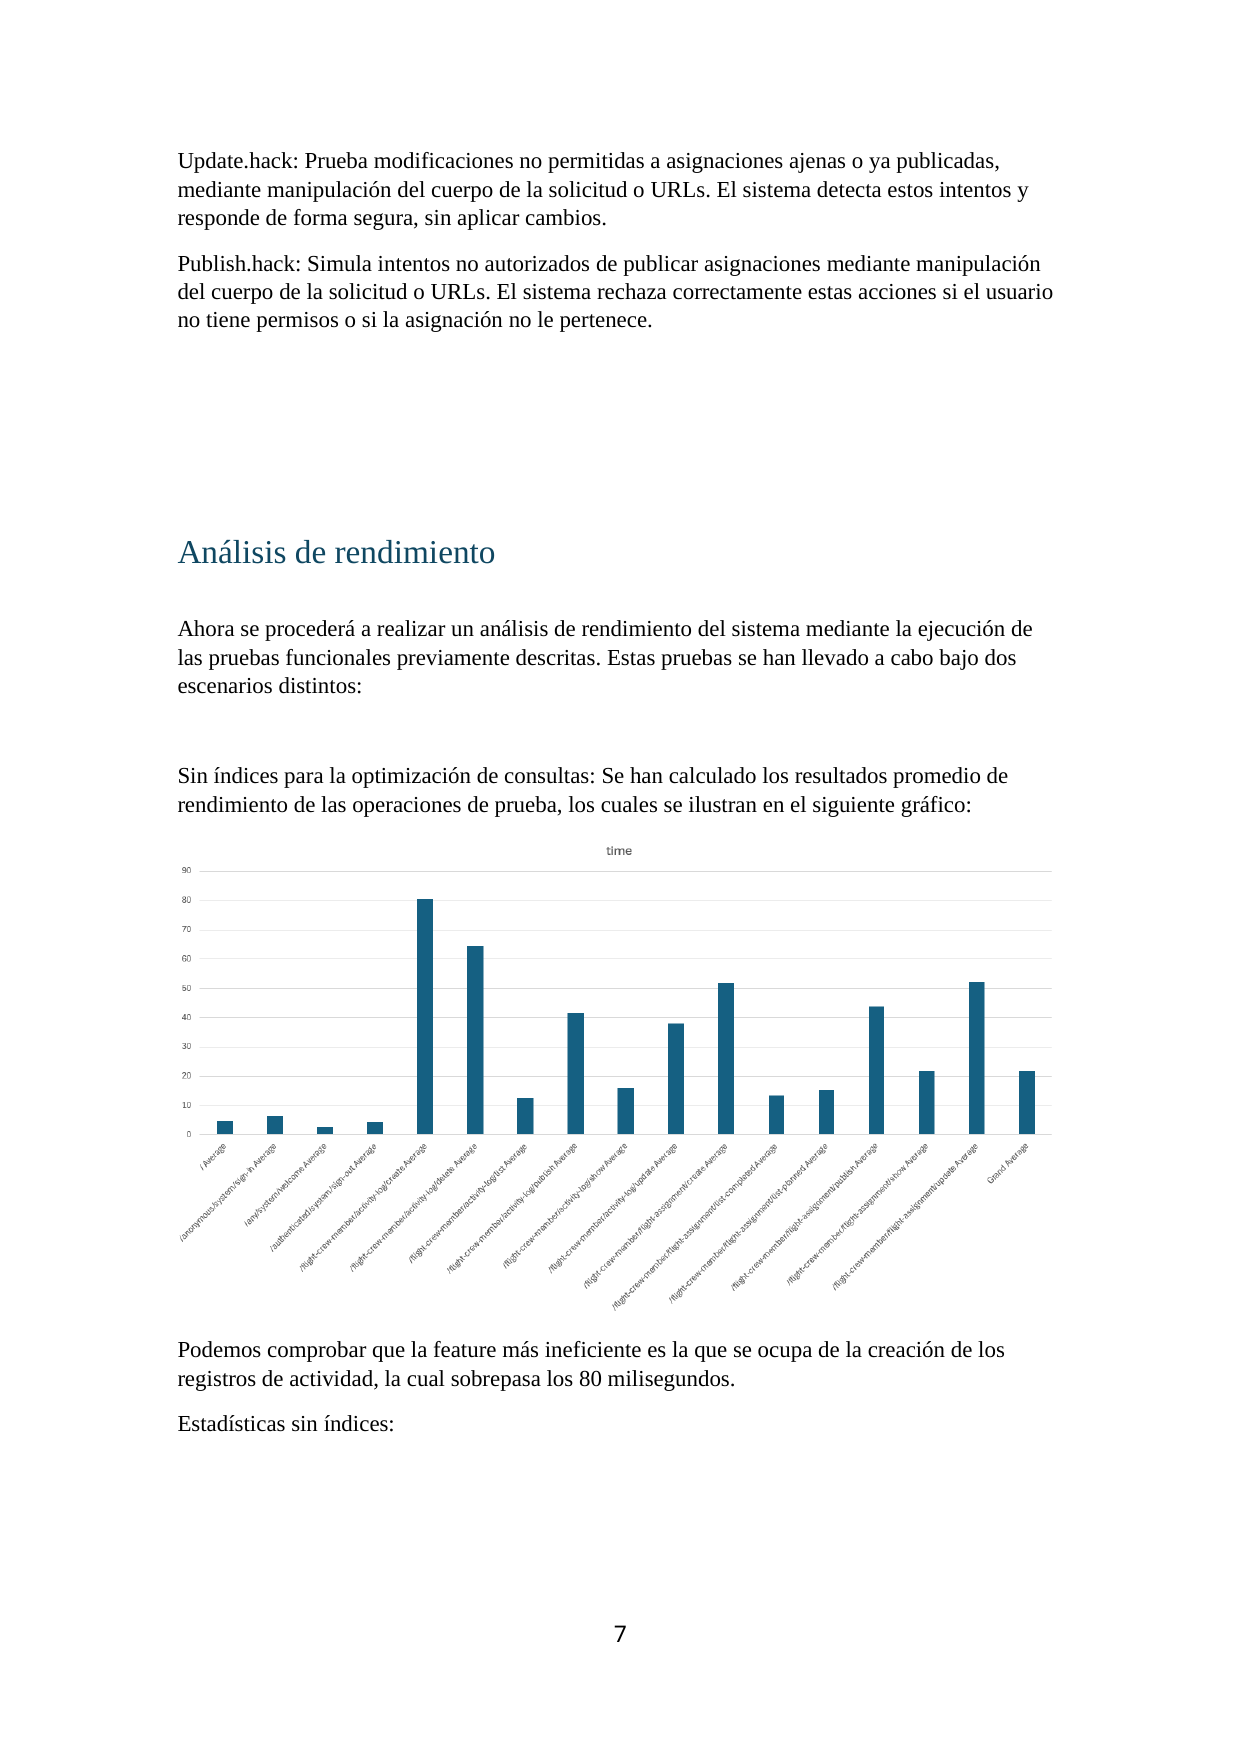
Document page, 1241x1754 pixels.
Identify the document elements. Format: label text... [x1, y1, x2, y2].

text Estadísticas sin índices: [177, 1410, 1063, 1436]
subtitle Análisis de rendimiento [177, 532, 1063, 570]
text Ahora se procederá a realizar un análisis de rendimiento del sistema mediante la ejecución de las pruebas funcionales previamente descritas. Estas pruebas se han llevado a cabo bajo dos escenarios distintos: [177, 615, 1063, 699]
text Sin índices para la optimización de consultas: Se han calculado los resultados promedio de rendimiento de las operaciones de prueba, los cuales se ilustran en el siguiente gráfico: [177, 762, 1063, 817]
text Update.hack: Prueba modificaciones no permitidas a asignaciones ajenas o ya publicadas, mediante manipulación del cuerpo de la solicitud o URLs. El sistema detecta estos intentos y responde de forma segura, sin aplicar cambios. [177, 148, 1063, 231]
text Podemos comprobar que la feature más ineficiente es la que se ocupa de la creación de los registros de actividad, la cual sobrepasa los 80 milisegundos. [177, 1337, 1063, 1391]
text Publish.hack: Simula intentos no autorizados de publicar asignaciones mediante manipulación del cuerpo de la solicitud o URLs. El sistema rechaza correctamente estas acciones si el usuario no tiene permisos o si la asignación no le pertenece. [177, 249, 1063, 333]
picture [177, 836, 1062, 1318]
